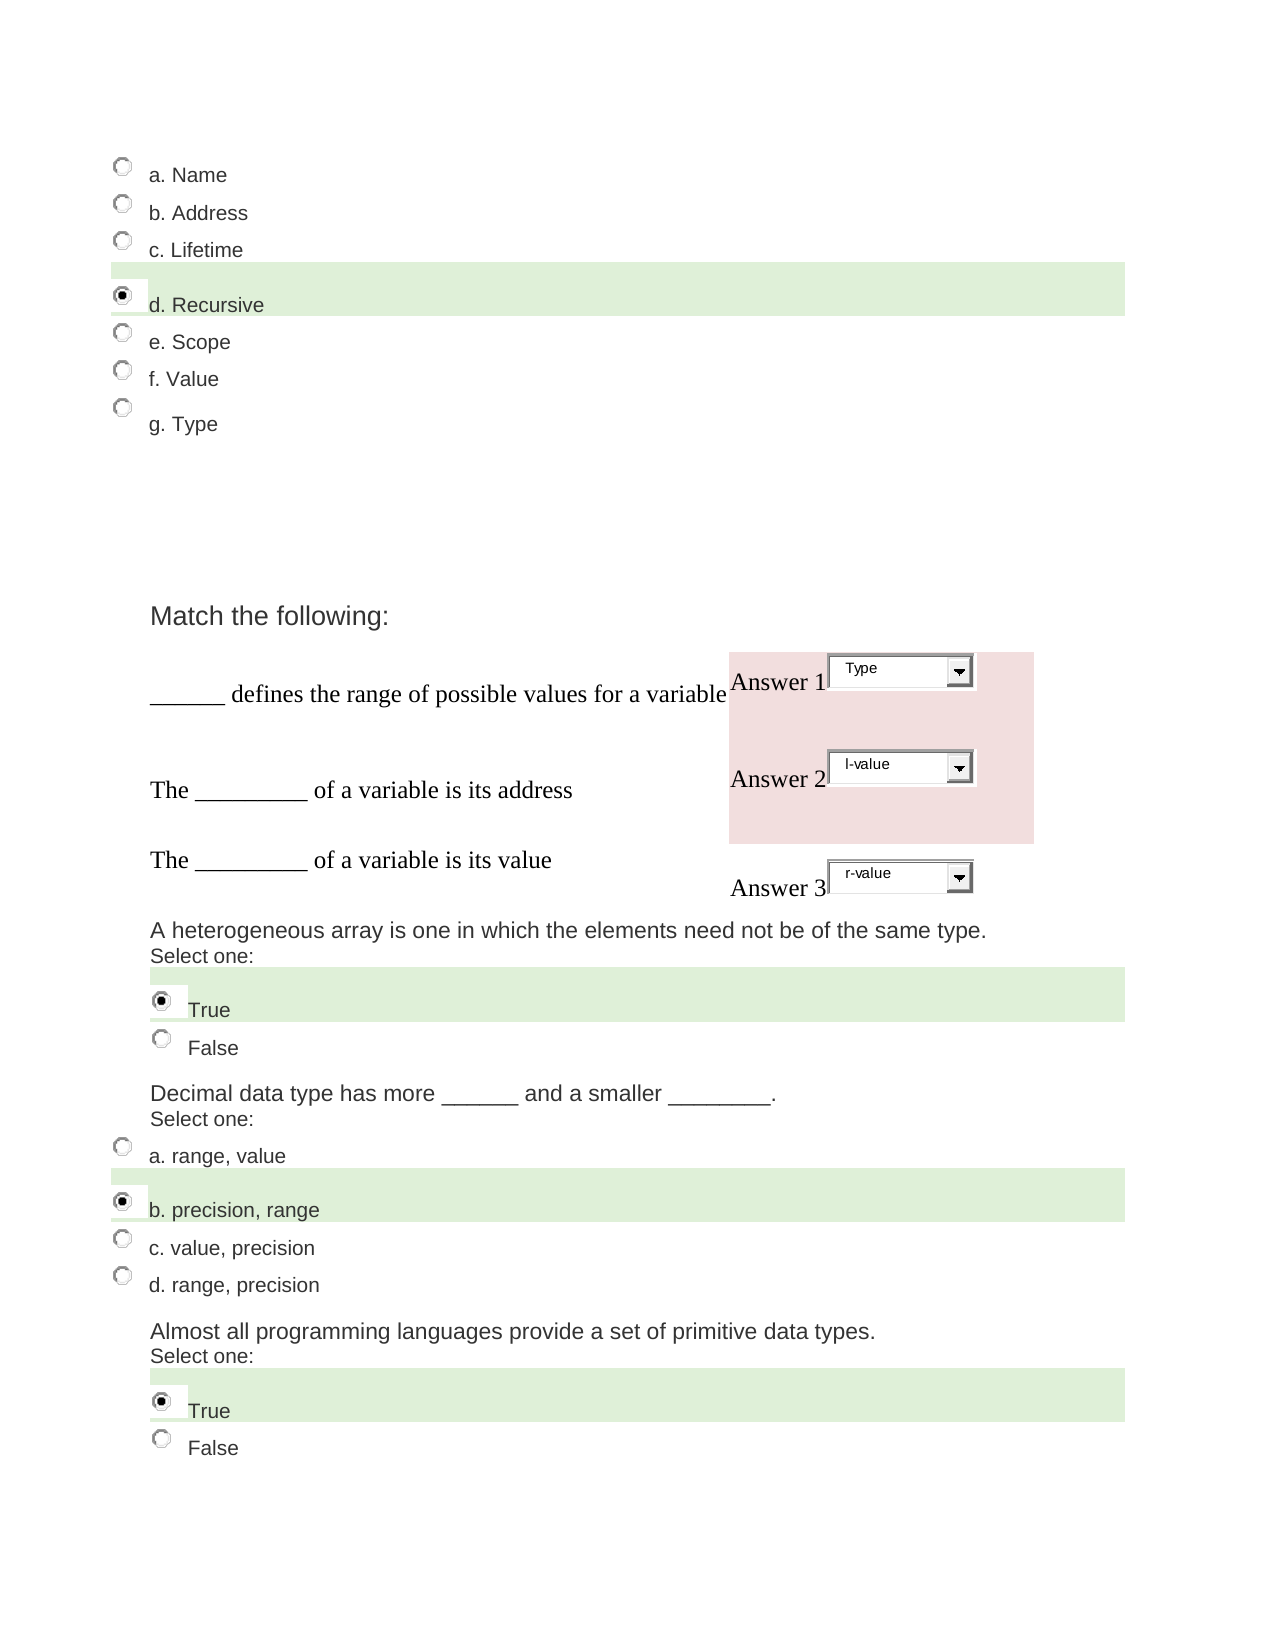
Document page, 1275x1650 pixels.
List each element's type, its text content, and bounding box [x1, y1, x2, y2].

table_header ______ defines the range of possible values for a variable [149, 652, 728, 748]
text Select one: [150, 943, 1125, 967]
text a. range, value [111, 1130, 1125, 1168]
text Select one: [150, 1344, 1125, 1368]
text Select one: [150, 1106, 1125, 1130]
table_cell Answer 2 [729, 748, 1034, 844]
text True [150, 967, 1125, 1022]
text Decimal data type has more ______ and a smaller ________. [150, 1080, 1125, 1106]
text False [150, 1022, 1125, 1059]
text Almost all programming languages provide a set of primitive data types. [150, 1318, 1125, 1344]
text b. Address [111, 187, 1125, 224]
text False [150, 1422, 1125, 1460]
text e. Scope [111, 316, 1125, 354]
table_cell The _________ of a variable is its address [149, 748, 728, 844]
text True [150, 1368, 1125, 1422]
text Match the following: [150, 599, 1125, 631]
text c. Lifetime [111, 224, 1125, 262]
text g. Type [111, 391, 1125, 436]
table_cell The _________ of a variable is its value [149, 844, 728, 917]
text d. range, precision [111, 1259, 1125, 1297]
text A heterogeneous array is one in which the elements need not be of the same type. [150, 917, 1125, 943]
text d. Recursive [111, 262, 1125, 316]
table_cell Answer 3 [729, 844, 1034, 917]
text f. Value [111, 354, 1125, 391]
text b. precision, range [111, 1168, 1125, 1222]
text c. value, precision [111, 1222, 1125, 1259]
text a. Name [111, 150, 1125, 187]
table_header Answer 1 [729, 652, 1034, 748]
